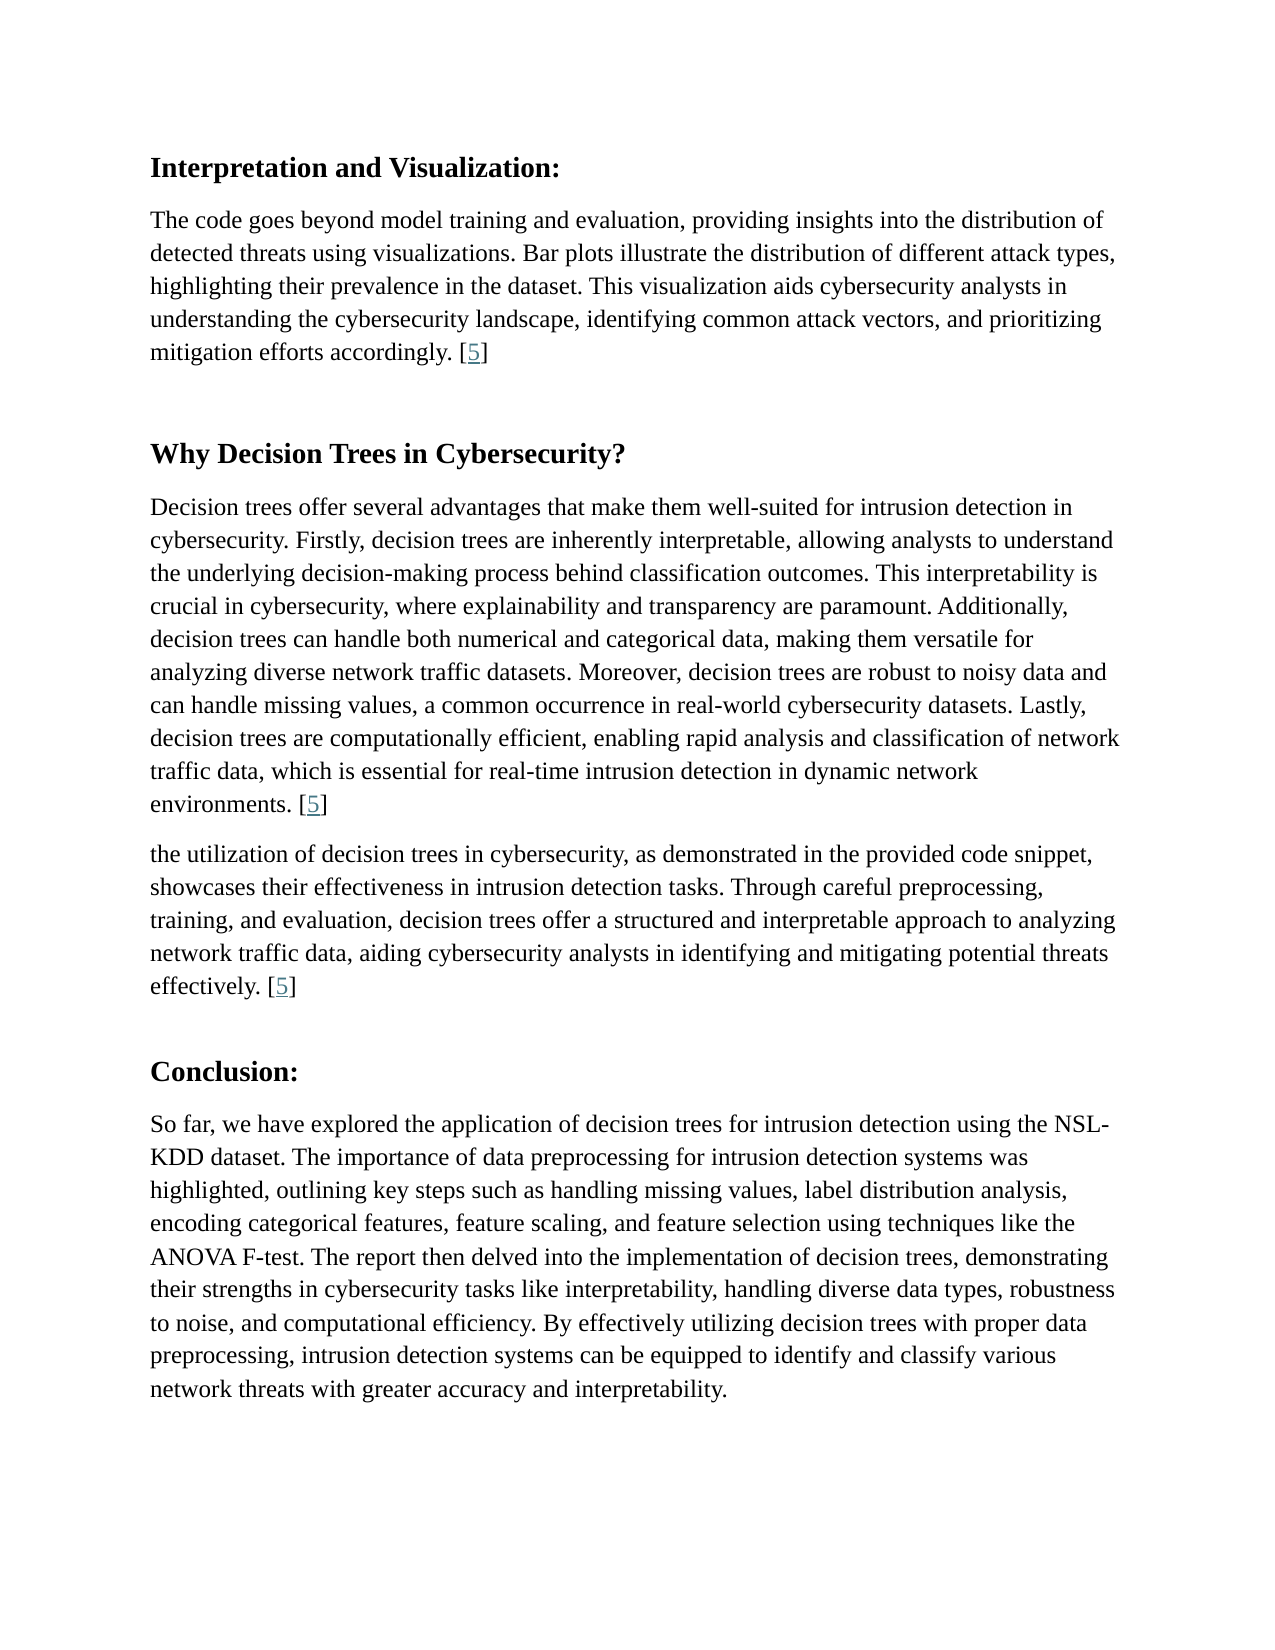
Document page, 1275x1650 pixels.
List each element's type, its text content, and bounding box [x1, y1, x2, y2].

text The code goes beyond model training and evaluation, providing insights into the distribution of detected threats using visualizations. Bar plots illustrate the distribution of different attack types, highlighting their prevalence in the dataset. This visualization aids cybersecurity analysts in understanding the cybersecurity landscape, identifying common attack vectors, and prioritizing mitigation efforts accordingly. [5] [150, 205, 1125, 366]
text So far, we have explored the application of decision trees for intrusion detection using the NSL-KDD dataset. The importance of data preprocessing for intrusion detection systems was highlighted, outlining key steps such as handling missing values, label distribution analysis, encoding categorical features, feature scaling, and feature selection using techniques like the ANOVA F-test. The report then delved into the implementation of decision trees, demonstrating their strengths in cybersecurity tasks like interpretability, handling diverse data types, robustness to noise, and computational efficiency. By effectively utilizing decision trees with proper data preprocessing, intrusion detection systems can be equipped to identify and classify various network threats with greater accuracy and interpretability. [150, 1109, 1125, 1402]
text the utilization of decision trees in cybersecurity, as demonstrated in the provided code snippet, showcases their effectiveness in intrusion detection tasks. Through careful preprocessing, training, and evaluation, decision trees offer a structured and interpretable approach to analyzing network traffic data, aiding cybersecurity analysts in identifying and mitigating potential threats effectively. [5] [150, 839, 1125, 999]
text Interpretation and Visualization: [150, 150, 1125, 183]
text Decision trees offer several advantages that make them well-suited for intrusion detection in cybersecurity. Firstly, decision trees are inherently interpretable, allowing analysts to understand the underlying decision-making process behind classification outcomes. This interpretability is crucial in cybersecurity, where explainability and transparency are paramount. Additionally, decision trees can handle both numerical and categorical data, making them versatile for analyzing diverse network traffic datasets. Moreover, decision trees are robust to noisy data and can handle missing values, a common occurrence in real-world cybersecurity datasets. Lastly, decision trees are computationally efficient, enabling rapid analysis and classification of network traffic data, which is essential for real-time intrusion detection in dynamic network environments. [5] [150, 492, 1125, 818]
text Conclusion: [150, 1021, 1125, 1088]
text Why Decision Trees in Cybersecurity? [150, 437, 1125, 470]
